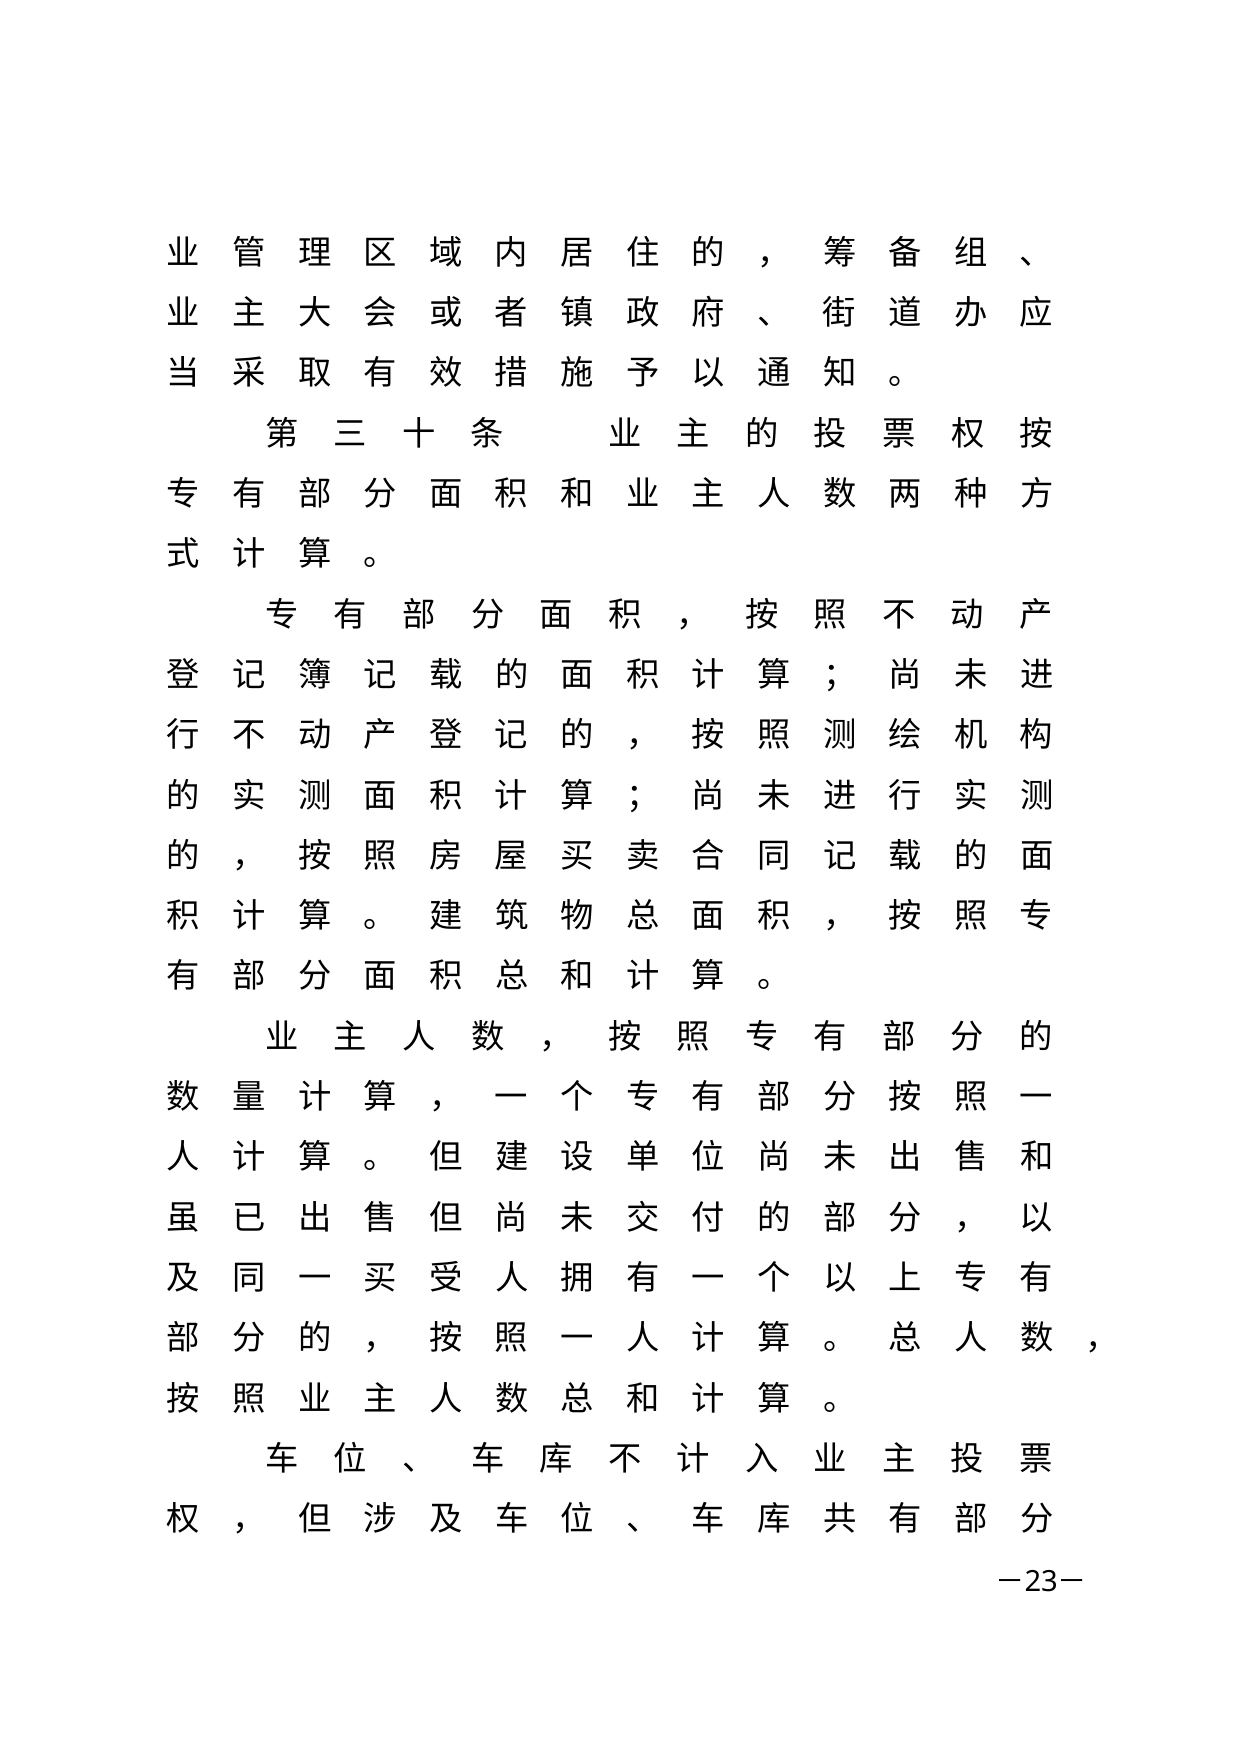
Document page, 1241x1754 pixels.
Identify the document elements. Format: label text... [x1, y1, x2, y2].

text 专有部分面积，按照不动产登记簿记载的面积计算；尚未进行不动产登记的，按照测绘机构的实测面积计算；尚未进行实测的，按照房屋买卖合同记载的面积计算。建筑物总面积，按照专有部分面积总和计算。 [167, 581, 1085, 1003]
text 业主人数，按照专有部分的数量计算，一个专有部分按照一人计算。但建设单位尚未出售和虽已出售但尚未交付的部分，以及同一买受人拥有一个以上专有部分的，按照一人计算。总人数，按照业主人数总和计算。 [167, 1003, 1085, 1426]
text 第三十条 业主的投票权按专有部分面积和业主人数两种方式计算。 [167, 400, 1085, 581]
text 车位、车库不计入业主投票权，但涉及车位、车库共有部分的维修、更新、改造需要筹集和使用物业专项维修资金，以及管理规约和业主大会议事规则另有约定的除外。 [167, 1426, 1085, 1546]
text 投票表决期间，业主不在物业管理区域内居住的，筹备组、业主大会或者镇政府、街道办应当采取有效措施予以通知。 [167, 219, 1085, 400]
